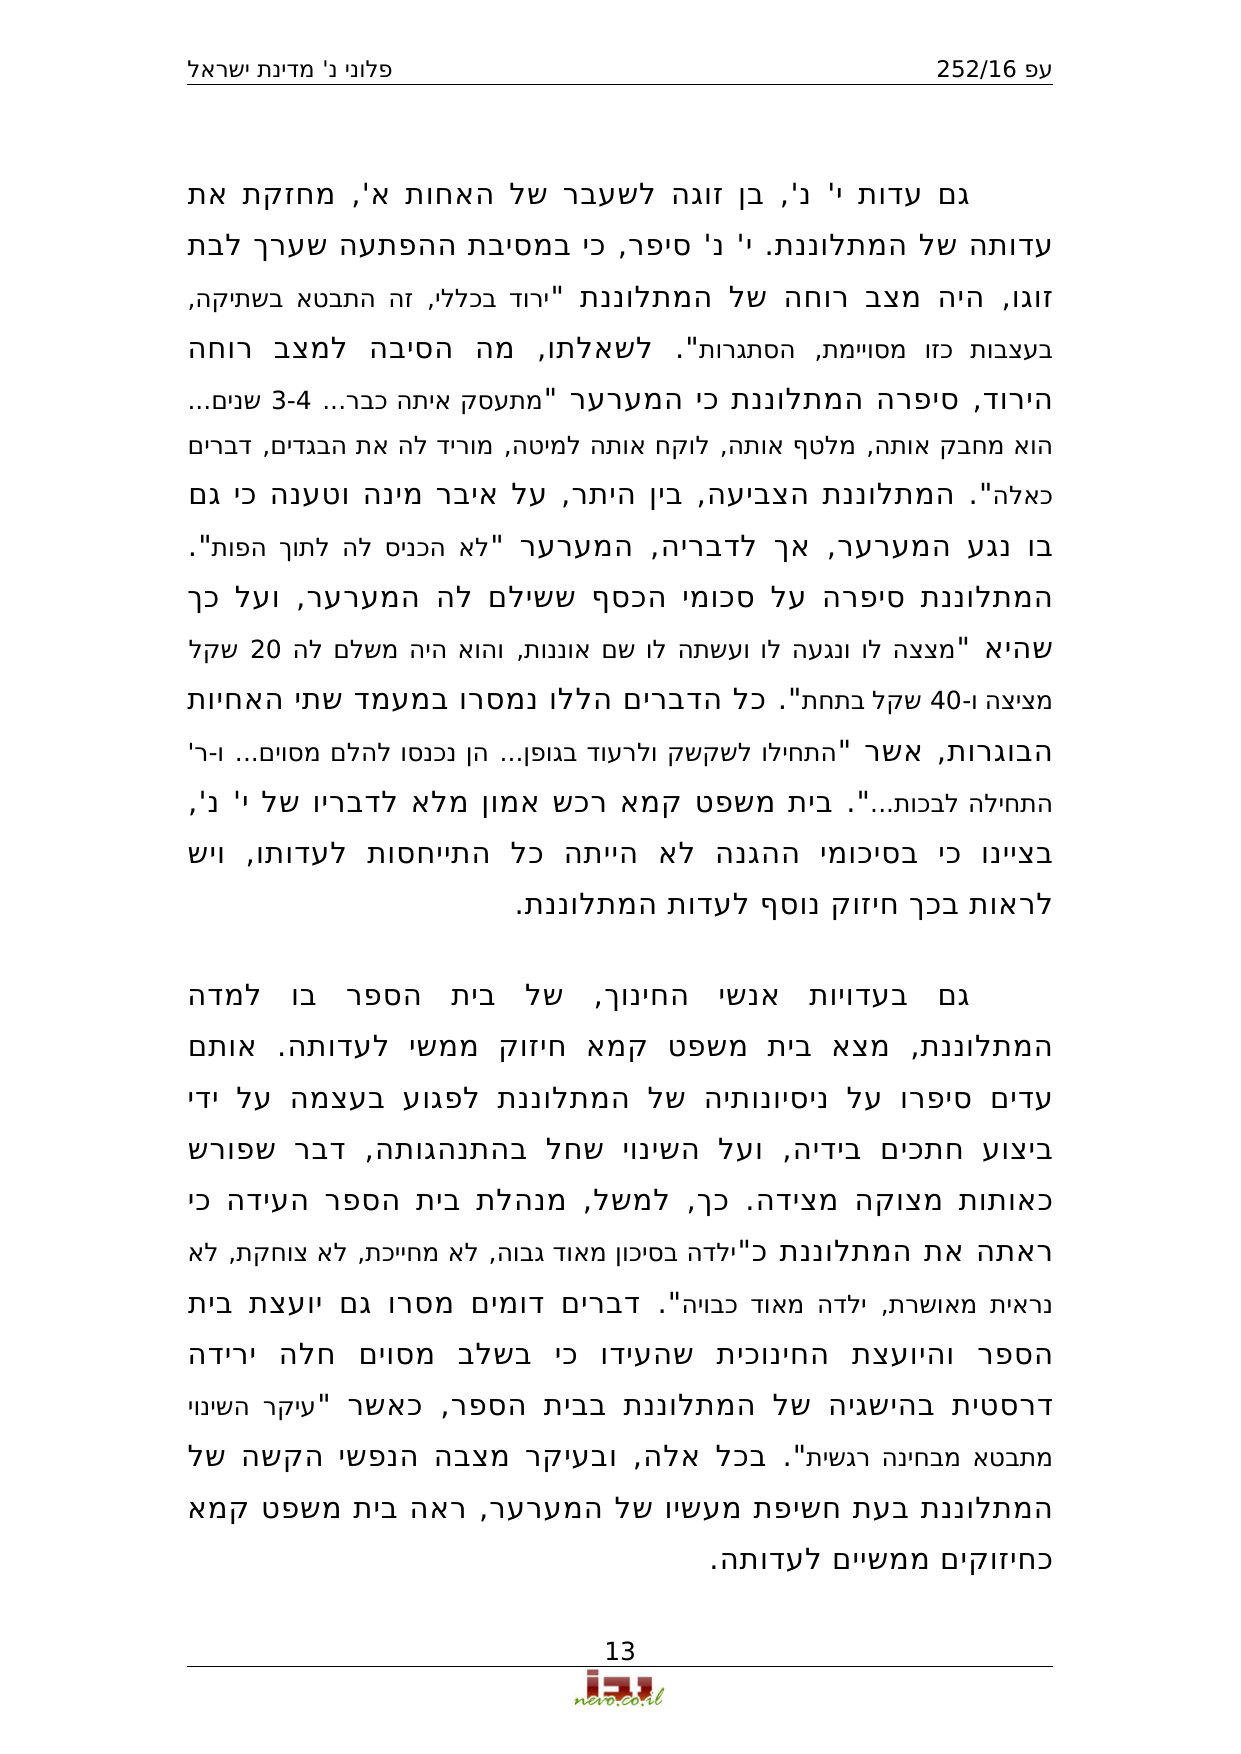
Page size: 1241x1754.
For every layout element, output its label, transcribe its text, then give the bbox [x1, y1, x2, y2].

picture [574, 1669, 666, 1707]
text גם עדות י' נ', בן זוגה לשעבר של האחות א', מחזקת את עדותה של המתלוננת. י' נ' סיפר, כי במסיבת ההפתעה שערך לבת זוגו, היה מצב רוחה של המתלוננת "ירוד בכללי, זה התבטא בשתיקה, בעצבות כזו מסויימת, הסתגרות". לשאלתו, מה הסיבה למצב רוחה הירוד, סיפרה המתלוננת כי המערער "מתעסק איתה כבר... 3-4 שנים... הוא מחבק אותה, מלטף אותה, לוקח אותה למיטה, מוריד לה את הבגדים, דברים כאלה". המתלוננת הצביעה, בין היתר, על איבר מינה וטענה כי גם בו נגע המערער, אך לדבריה, המערער "לא הכניס לה לתוך הפות". המתלוננת סיפרה על סכומי הכסף ששילם לה המערער, ועל כך שהיא "מצצה לו ונגעה לו ועשתה לו שם אוננות, והוא היה משלם לה 20 שקל מציצה ו-40 שקל בתחת". כל הדברים הללו נמסרו במעמד שתי האחיות הבוגרות, אשר "התחילו לשקשק ולרעוד בגופן... הן נכנסו להלם מסוים... ו-ר' התחילה לבכות...". בית משפט קמא רכש אמון מלא לדבריו של י' נ', בציינו כי בסיכומי ההגנה לא הייתה כל התייחסות לעדותו, ויש לראות בכך חיזוק נוסף לעדות המתלוננת. [187, 177, 1053, 922]
text גם בעדויות אנשי החינוך, של בית הספר בו למדה המתלוננת, מצא בית משפט קמא חיזוק ממשי לעדותה. אותם עדים סיפרו על ניסיונותיה של המתלוננת לפגוע בעצמה על ידי ביצוע חתכים בידיה, ועל השינוי שחל בהתנהגותה, דבר שפורש כאותות מצוקה מצידה. כך, למשל, מנהלת בית הספר העידה כי ראתה את המתלוננת כ"ילדה בסיכון מאוד גבוה, לא מחייכת, לא צוחקת, לא נראית מאושרת, ילדה מאוד כבויה". דברים דומים מסרו גם יועצת בית הספר והיועצת החינוכית שהעידו כי בשלב מסוים חלה ירידה דרסטית בהישגיה של המתלוננת בבית הספר, כאשר "עיקר השינוי מתבטא מבחינה רגשית". בכל אלה, ובעיקר מצבה הנפשי הקשה של המתלוננת בעת חשיפת מעשיו של המערער, ראה בית משפט קמא כחיזוקים ממשיים לעדותה. [187, 978, 1053, 1576]
